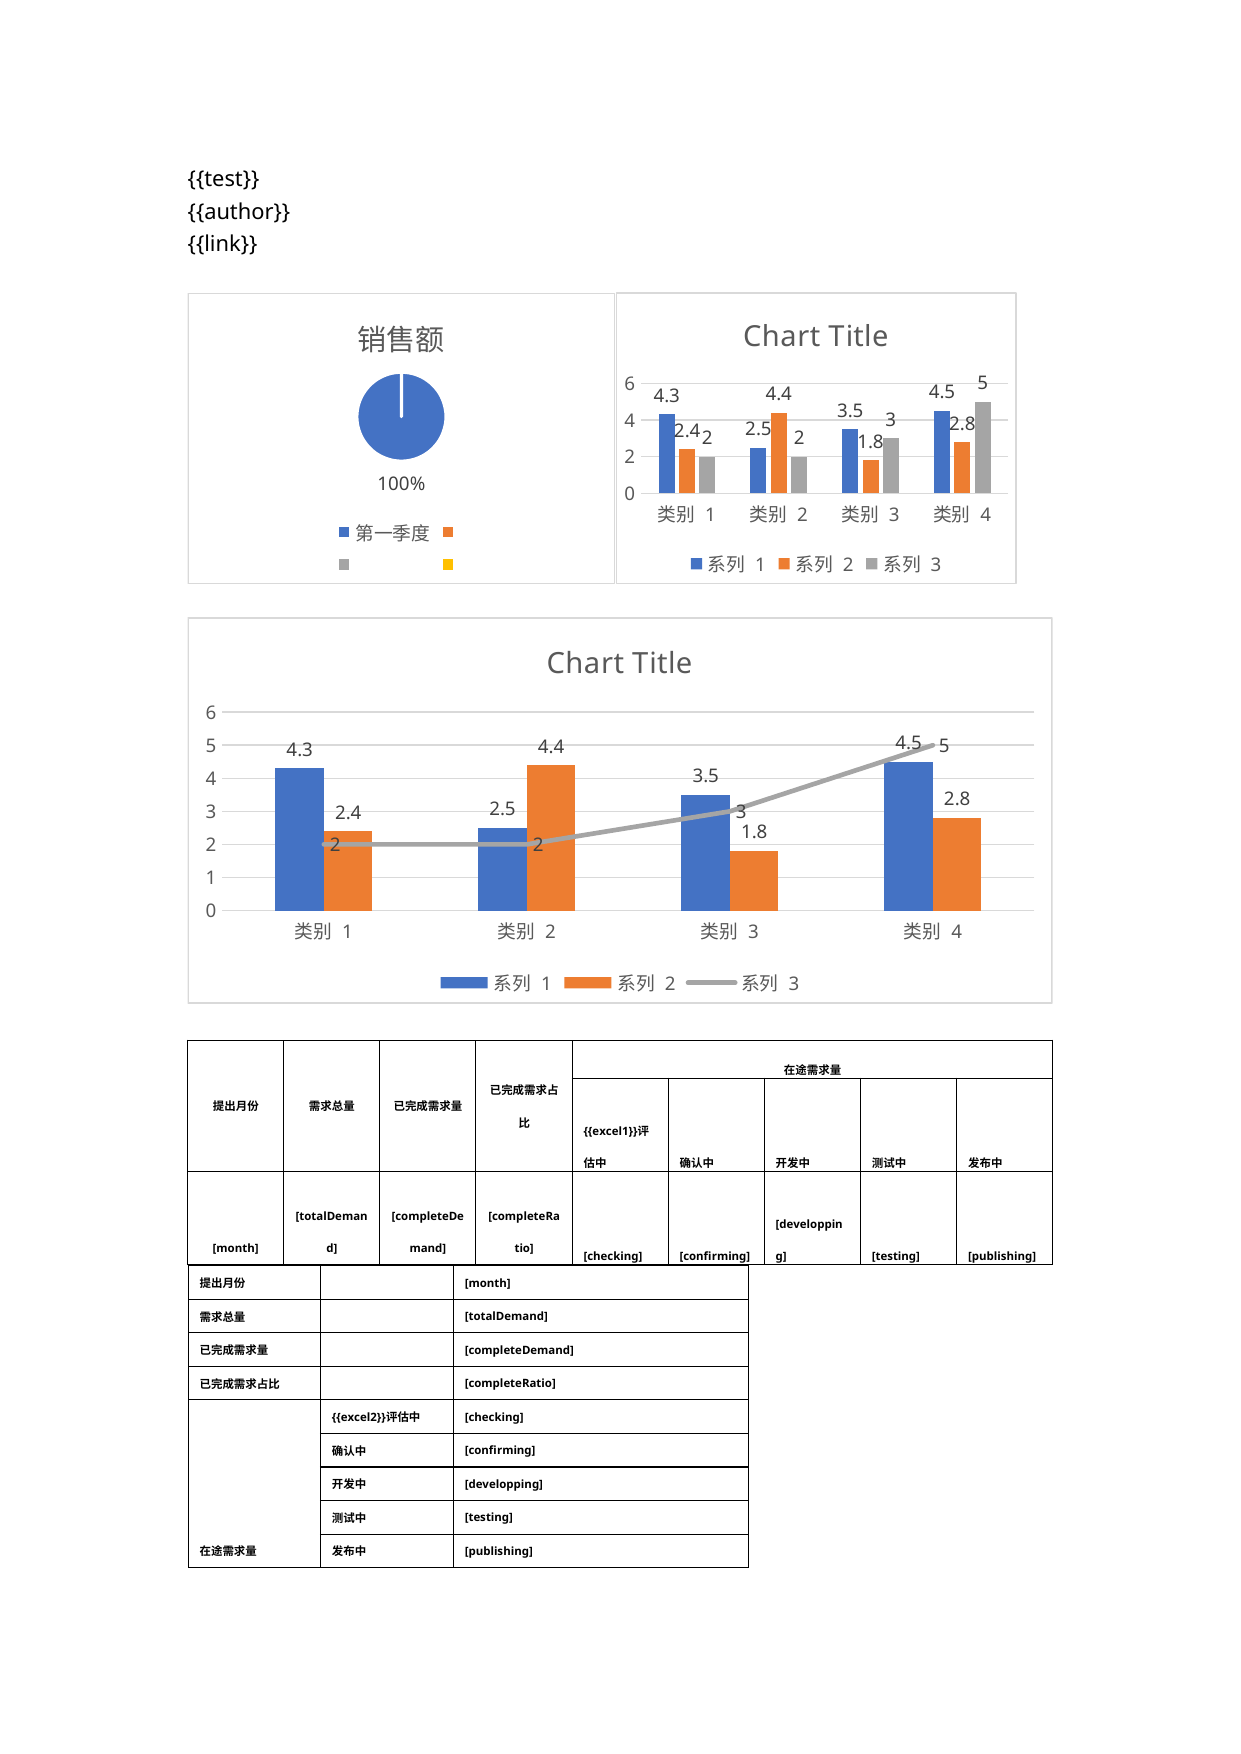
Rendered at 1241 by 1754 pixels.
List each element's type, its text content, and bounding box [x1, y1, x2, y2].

table_cell [publishing] [957, 1172, 1052, 1264]
table_header 已完成需求占比 [476, 1041, 572, 1171]
table_header 需求总量 [284, 1041, 379, 1171]
table_cell [publishing] [454, 1535, 748, 1567]
text {{author}} [187, 194, 1053, 227]
table_cell [developping] [454, 1468, 748, 1500]
table_cell [checking] [573, 1172, 668, 1264]
table_cell [confirming] [669, 1172, 764, 1264]
table_cell [checking] [454, 1400, 748, 1433]
table_cell [321, 1333, 453, 1366]
table_cell {{excel1}}评估中 [573, 1079, 668, 1171]
table_cell [testing] [454, 1501, 748, 1533]
table_cell [completeDemand] [454, 1333, 748, 1366]
table_cell [confirming] [454, 1434, 748, 1466]
text {{link}} [187, 227, 1053, 259]
table_header 提出月份 [189, 1266, 320, 1299]
table_cell 开发中 [321, 1468, 453, 1500]
table_cell 确认中 [321, 1434, 453, 1466]
table_cell [testing] [861, 1172, 956, 1264]
table_cell [totalDemand] [284, 1172, 379, 1264]
table_cell 已完成需求量 [189, 1333, 320, 1366]
text {{test}} [187, 162, 1053, 194]
table_cell 发布中 [957, 1079, 1052, 1171]
table_cell [321, 1300, 453, 1332]
table_header 在途需求量 [573, 1041, 1052, 1078]
table_cell [completeDemand] [380, 1172, 475, 1264]
table_cell 测试中 [861, 1079, 956, 1171]
table_header 已完成需求量 [380, 1041, 475, 1171]
table_cell 测试中 [321, 1501, 453, 1533]
table_header 提出月份 [188, 1041, 283, 1171]
table_cell 开发中 [765, 1079, 860, 1171]
table_cell [totalDemand] [454, 1300, 748, 1332]
table_cell {{excel2}}评估中 [321, 1400, 453, 1433]
table_cell 发布中 [321, 1535, 453, 1567]
table_cell 需求总量 [189, 1300, 320, 1332]
table_cell [developping] [765, 1172, 860, 1264]
table_cell [month] [188, 1172, 283, 1264]
table_header [month] [454, 1266, 748, 1299]
table_cell [completeRatio] [454, 1367, 748, 1399]
table_cell 已完成需求占比 [189, 1367, 320, 1399]
table_cell 在途需求量 [189, 1400, 320, 1567]
table_cell 确认中 [669, 1079, 764, 1171]
table_cell [completeRatio] [476, 1172, 572, 1264]
table_header [321, 1266, 453, 1299]
table_cell [321, 1367, 453, 1399]
